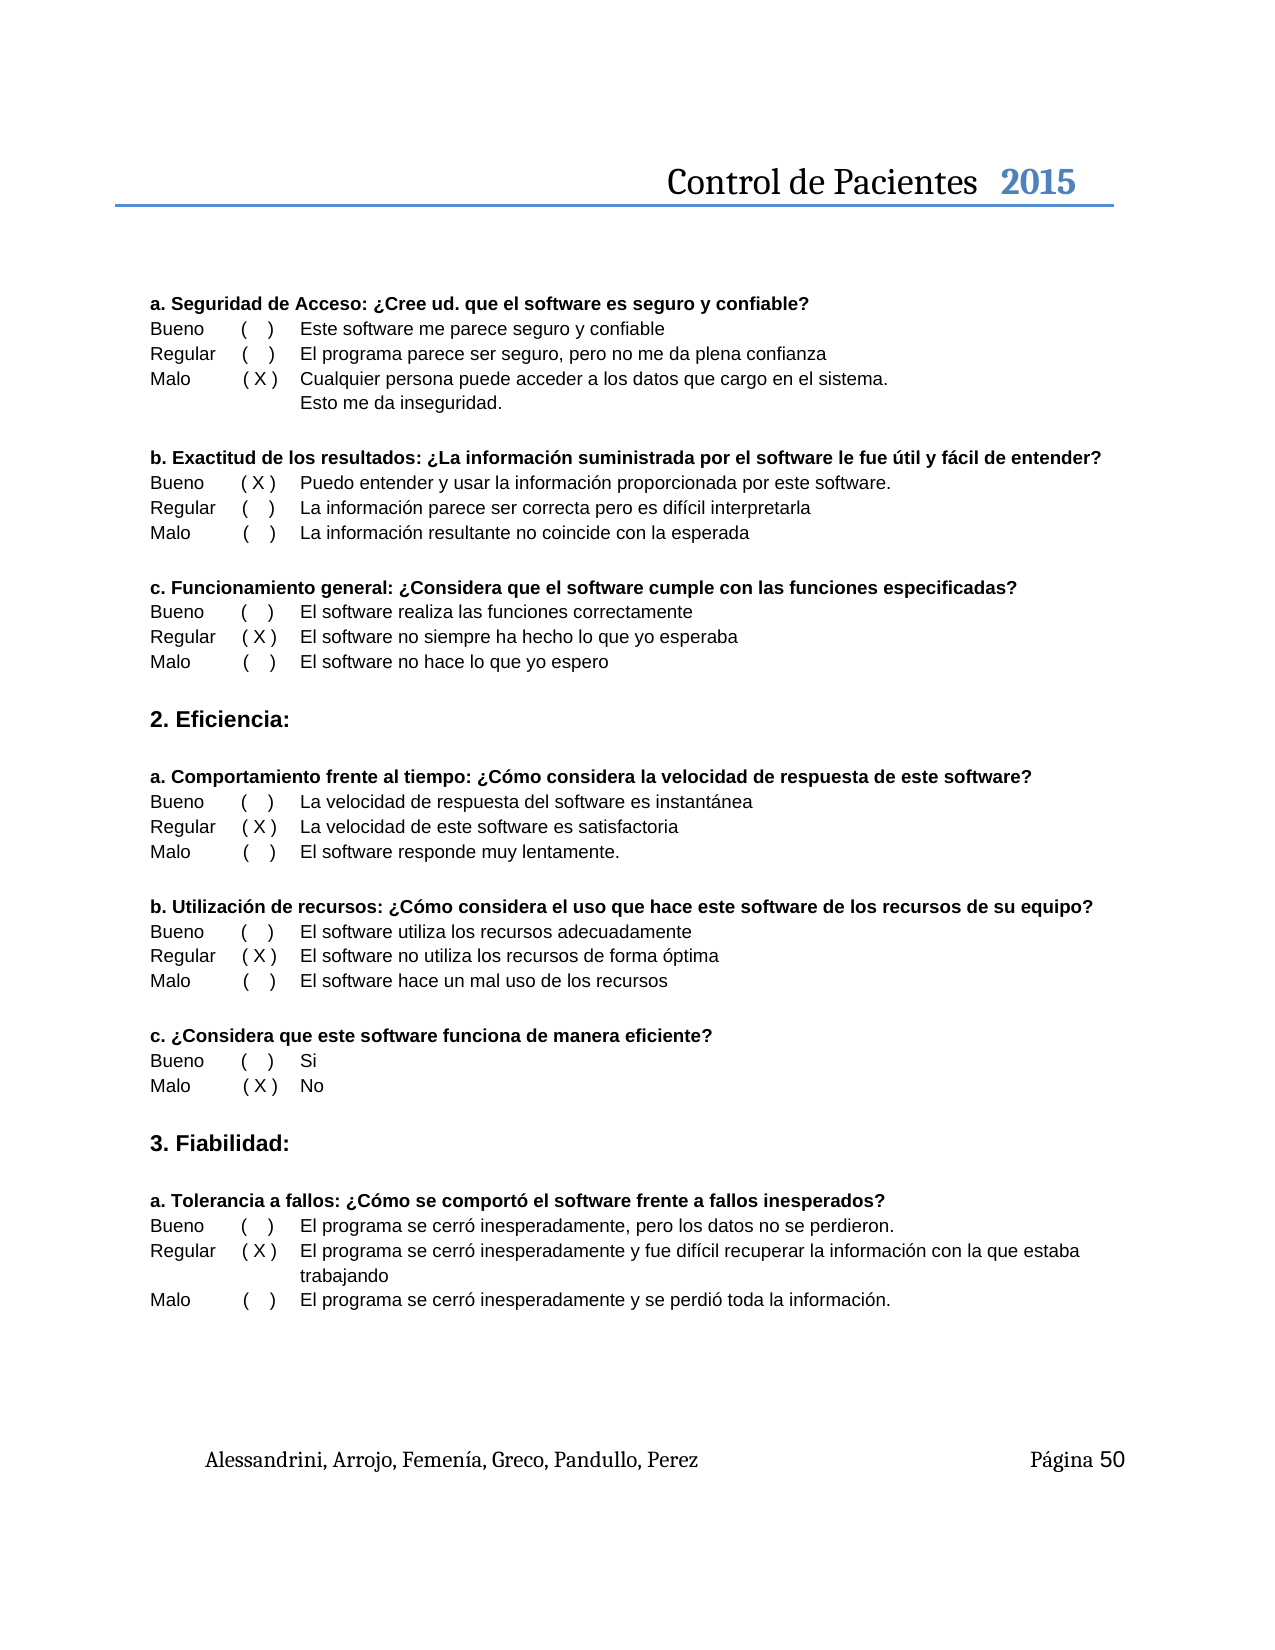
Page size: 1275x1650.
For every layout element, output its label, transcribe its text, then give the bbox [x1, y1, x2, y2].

text Malo ( ) La información resultante no coincide con la esperada [150, 521, 1125, 543]
text a. Comportamiento frente al tiempo: ¿Cómo considera la velocidad de respuesta de este software? [150, 766, 1125, 788]
text a. Tolerancia a fallos: ¿Cómo se comportó el software frente a fallos inesperados? [150, 1190, 1125, 1212]
text Bueno ( ) Este software me parece seguro y confiable [150, 318, 1125, 339]
text c. Funcionamiento general: ¿Considera que el software cumple con las funciones especificadas? [150, 576, 1125, 598]
text Bueno ( ) La velocidad de respuesta del software es instantánea [150, 791, 1125, 813]
text 2. Eficiencia: [150, 706, 1125, 732]
text Esto me da inseguridad. [225, 392, 1125, 414]
text c. ¿Considera que este software funciona de manera eficiente? [150, 1025, 1125, 1047]
text b. Exactitud de los resultados: ¿La información suministrada por el software le fue útil y fácil de entender? [150, 447, 1125, 469]
text Regular ( ) La información parece ser correcta pero es difícil interpretarla [150, 497, 1125, 518]
text Malo ( ) El software no hace lo que yo espero [150, 651, 1125, 672]
text trabajando [225, 1264, 1125, 1286]
text Malo ( X ) Cualquier persona puede acceder a los datos que cargo en el sistema. [150, 367, 1125, 389]
text Regular ( ) El programa parece ser seguro, pero no me da plena confianza [150, 342, 1125, 364]
text Malo ( ) El programa se cerró inesperadamente y se perdió toda la información. [150, 1289, 1125, 1311]
text Malo ( X ) No [150, 1074, 1125, 1096]
text Regular ( X ) La velocidad de este software es satisfactoria [150, 816, 1125, 837]
text Bueno ( X ) Puedo entender y usar la información proporcionada por este software. [150, 472, 1125, 493]
text Malo ( ) El software hace un mal uso de los recursos [150, 970, 1125, 992]
text Bueno ( ) El software utiliza los recursos adecuadamente [150, 920, 1125, 942]
text Regular ( X ) El programa se cerró inesperadamente y fue difícil recuperar la información con la que estaba [150, 1239, 1125, 1261]
text Malo ( ) El software responde muy lentamente. [150, 841, 1125, 862]
text Bueno ( ) Si [150, 1050, 1125, 1071]
text Bueno ( ) El programa se cerró inesperadamente, pero los datos no se perdieron. [150, 1215, 1125, 1236]
text b. Utilización de recursos: ¿Cómo considera el uso que hace este software de los recursos de su equipo? [150, 896, 1125, 917]
text Regular ( X ) El software no utiliza los recursos de forma óptima [150, 945, 1125, 967]
text Bueno ( ) El software realiza las funciones correctamente [150, 601, 1125, 623]
text 3. Fiabilidad: [150, 1129, 1125, 1156]
text Regular ( X ) El software no siempre ha hecho lo que yo esperaba [150, 626, 1125, 648]
text a. Seguridad de Acceso: ¿Cree ud. que el software es seguro y confiable? [150, 293, 1125, 314]
